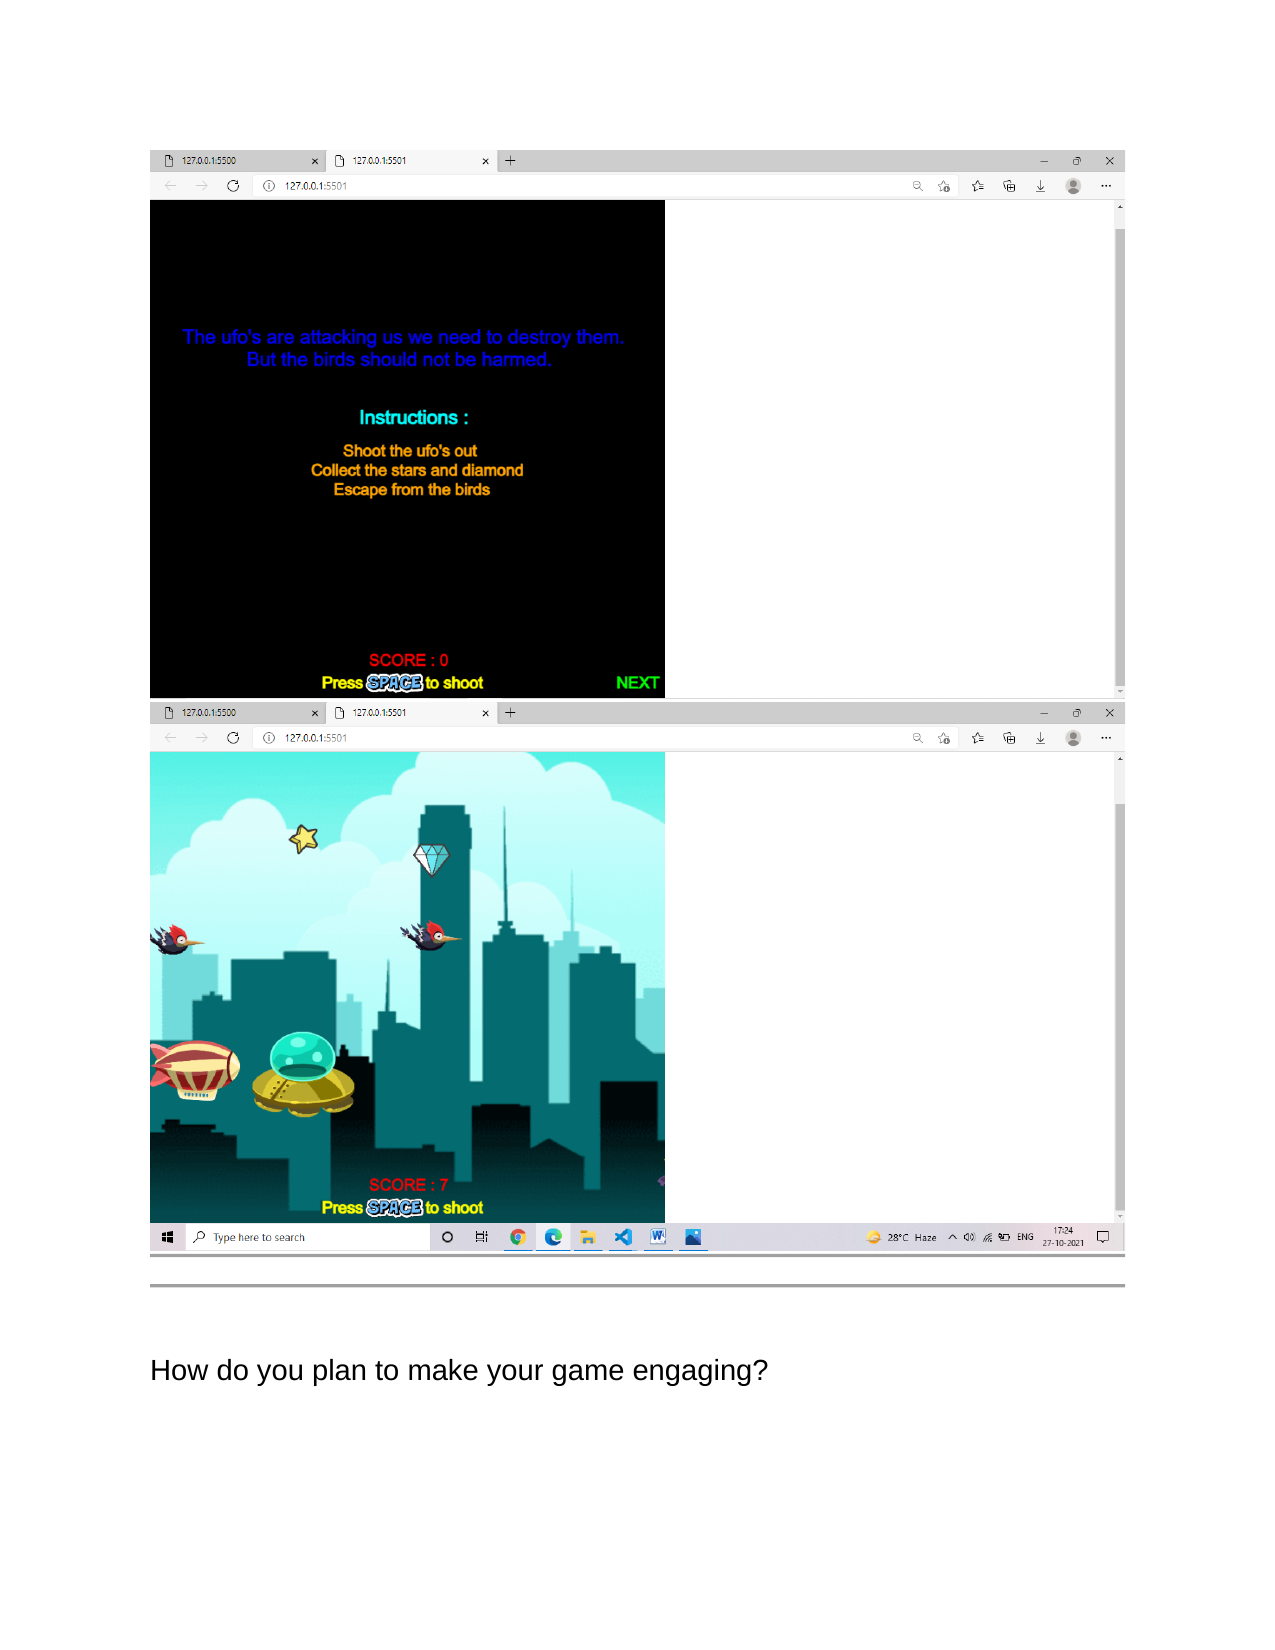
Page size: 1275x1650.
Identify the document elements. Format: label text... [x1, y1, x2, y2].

picture [150, 150, 1125, 699]
text How do you plan to make your game engaging? [150, 1353, 1125, 1386]
picture [150, 702, 1125, 1251]
